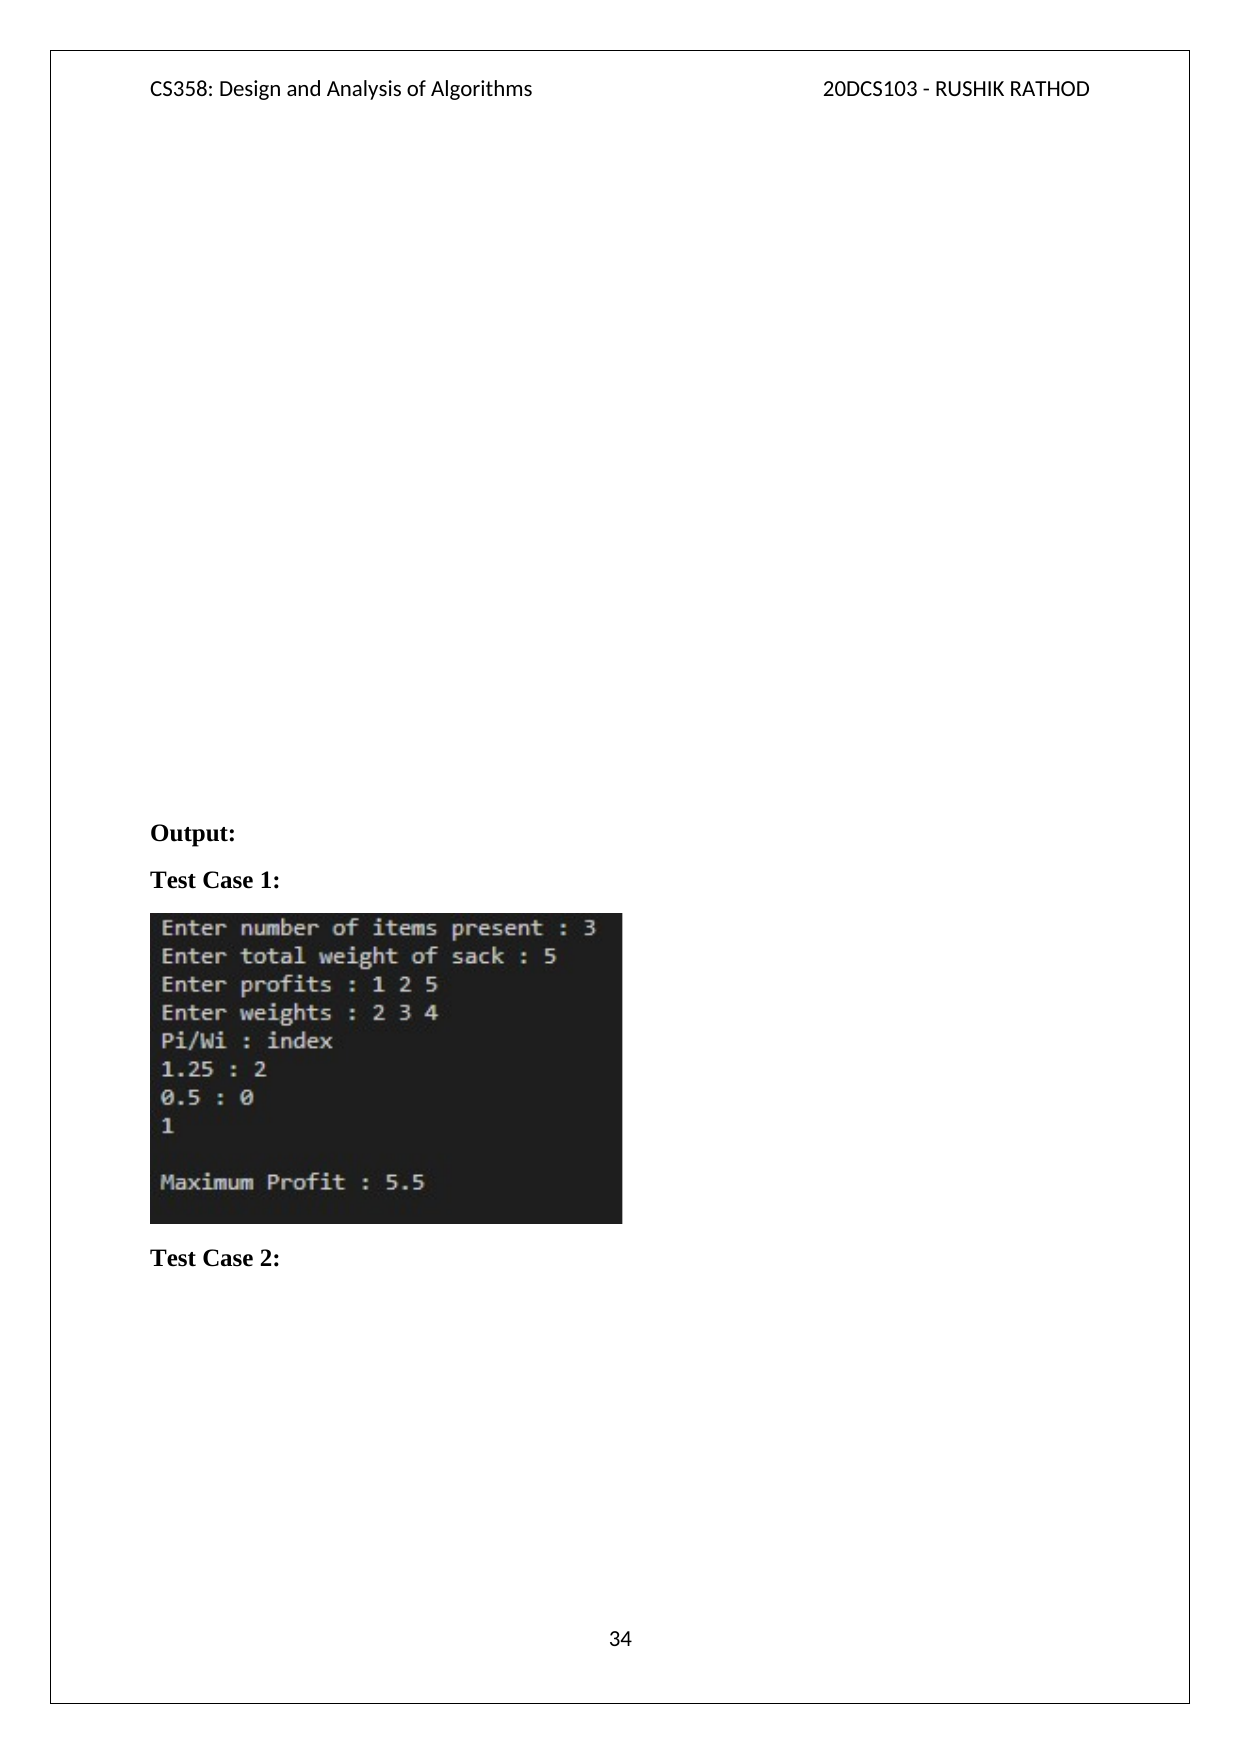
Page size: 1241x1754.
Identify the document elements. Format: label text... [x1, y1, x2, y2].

text Test Case 2: [150, 1243, 1090, 1271]
text Test Case 1: [150, 866, 1090, 894]
picture [150, 913, 623, 1224]
text Output: [150, 818, 1090, 847]
